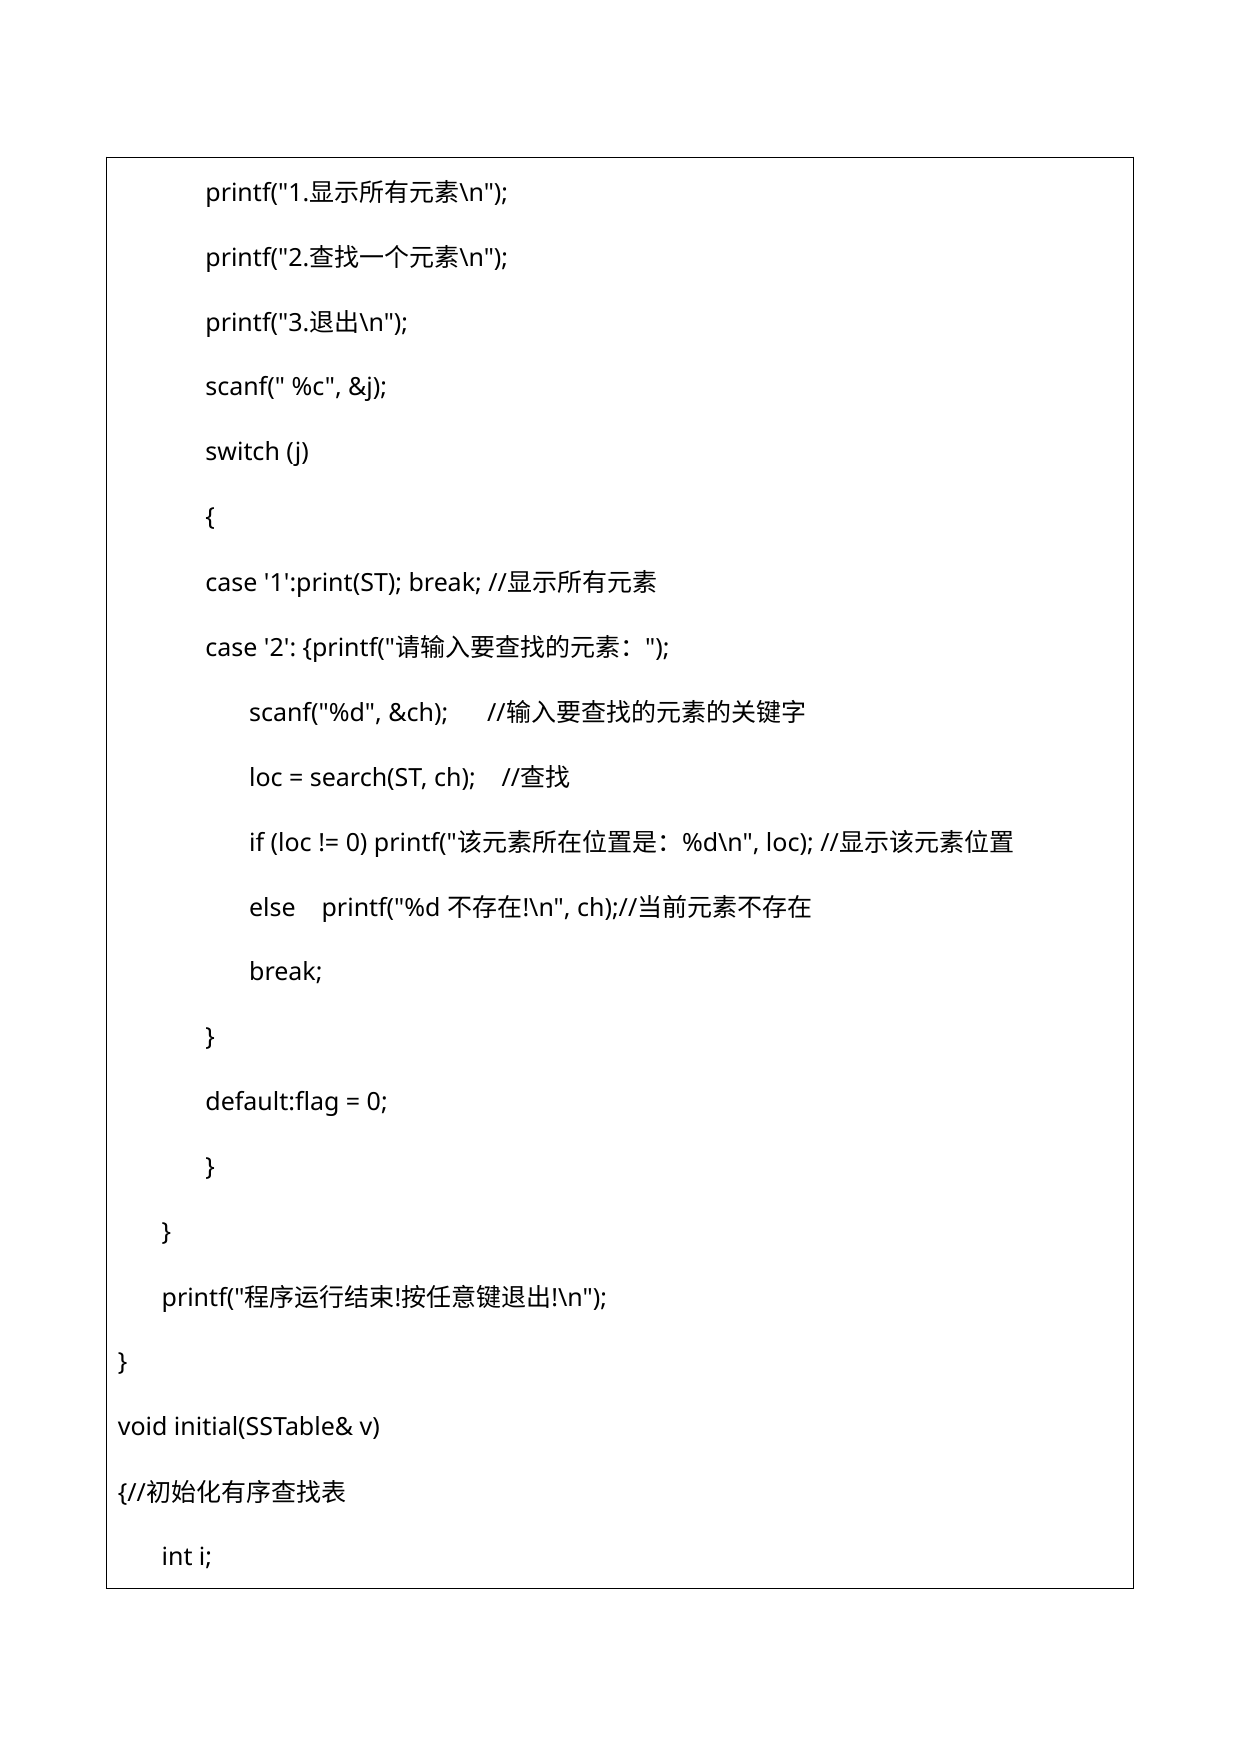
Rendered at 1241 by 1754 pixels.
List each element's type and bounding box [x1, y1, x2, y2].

table_cell [107, 158, 1133, 1588]
